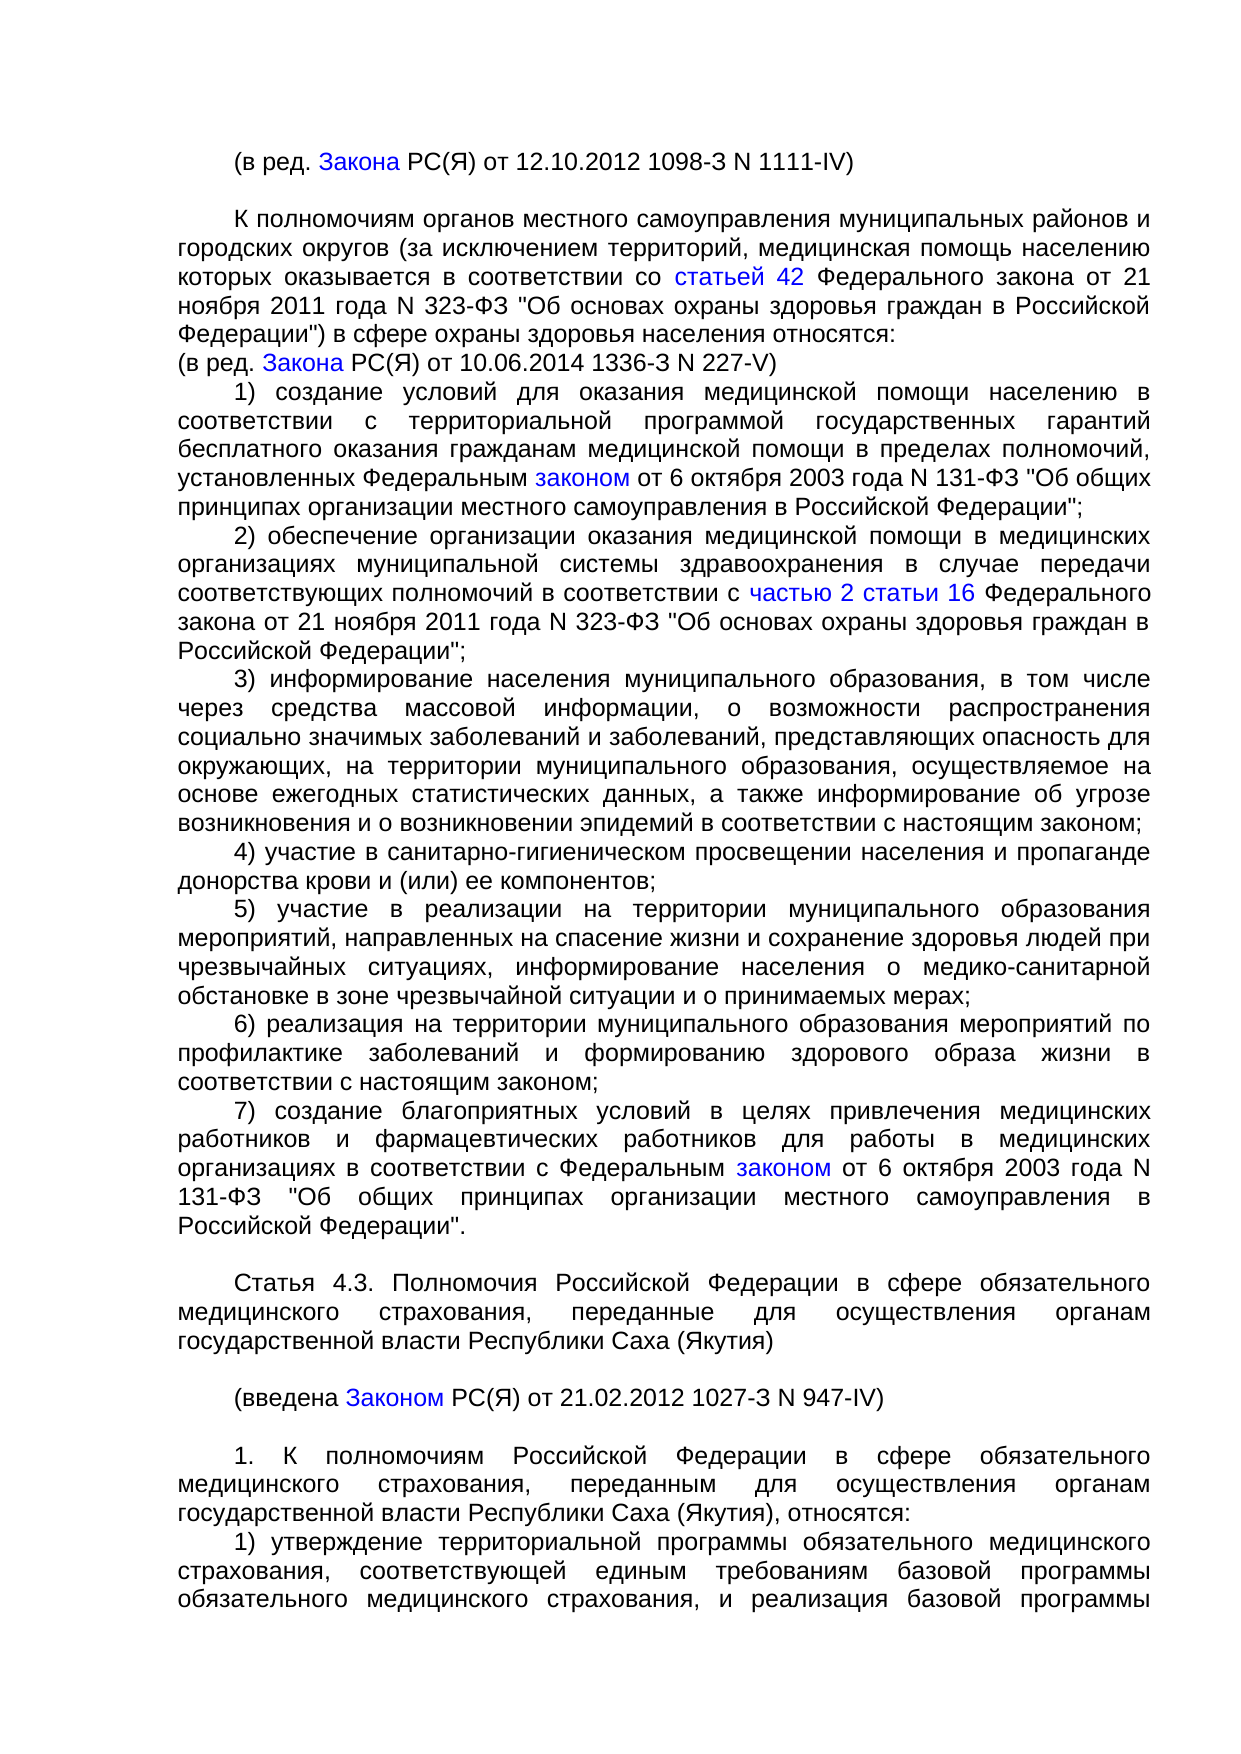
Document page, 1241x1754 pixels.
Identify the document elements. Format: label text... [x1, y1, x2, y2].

text Статья 4.3. Полномочия Российской Федерации в сфере обязательного медицинского страхования, переданные для осуществления органам государственной власти Республики Саха (Якутия) [177, 1268, 1152, 1354]
text К полномочиям органов местного самоуправления муниципальных районов и городских округов (за исключением территорий, медицинская помощь населению которых оказывается в соответствии со статьей 42 Федерального закона от 21 ноября 2011 года N 323-ФЗ "Об основах охраны здоровья граждан в Российской Федерации") в сфере охраны здоровья населения относятся: [177, 204, 1152, 348]
text 1) создание условий для оказания медицинской помощи населению в соответствии с территориальной программой государственных гарантий бесплатного оказания гражданам медицинской помощи в пределах полномочий, установленных Федеральным законом от 6 октября 2003 года N 131-ФЗ "Об общих принципах организации местного самоуправления в Российской Федерации"; [177, 377, 1152, 521]
text 7) создание благоприятных условий в целях привлечения медицинских работников и фармацевтических работников для работы в медицинских организациях в соответствии с Федеральным законом от 6 октября 2003 года N 131-ФЗ "Об общих принципах организации местного самоуправления в Российской Федерации". [177, 1096, 1152, 1239]
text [177, 1527, 1152, 1613]
text (введена Законом РС(Я) от 21.02.2012 1027-З N 947-IV) [177, 1383, 1152, 1412]
text 5) участие в реализации на территории муниципального образования мероприятий, направленных на спасение жизни и сохранение здоровья людей при чрезвычайных ситуациях, информирование населения о медико-санитарной обстановке в зоне чрезвычайной ситуации и о принимаемых мерах; [177, 894, 1152, 1009]
text 1. К полномочиям Российской Федерации в сфере обязательного медицинского страхования, переданным для осуществления органам государственной власти Республики Саха (Якутия), относятся: [177, 1441, 1152, 1527]
text 2) обеспечение организации оказания медицинской помощи в медицинских организациях муниципальной системы здравоохранения в случае передачи соответствующих полномочий в соответствии с частью 2 статьи 16 Федерального закона от 21 ноября 2011 года N 323-ФЗ "Об основах охраны здоровья граждан в Российской Федерации"; [177, 521, 1152, 664]
text 3) информирование населения муниципального образования, в том числе через средства массовой информации, о возможности распространения социально значимых заболеваний и заболеваний, представляющих опасность для окружающих, на территории муниципального образования, осуществляемое на основе ежегодных статистических данных, а также информирование об угрозе возникновения и о возникновении эпидемий в соответствии с настоящим законом; [177, 664, 1152, 837]
text (в ред. Закона РС(Я) от 12.10.2012 1098-З N 1111-IV) [177, 147, 1152, 176]
text 4) участие в санитарно-гигиеническом просвещении населения и пропаганде донорства крови и (или) ее компонентов; [177, 837, 1152, 894]
text (в ред. Закона РС(Я) от 10.06.2014 1336-З N 227-V) [177, 348, 1152, 377]
text 6) реализация на территории муниципального образования мероприятий по профилактике заболеваний и формированию здорового образа жизни в соответствии с настоящим законом; [177, 1009, 1152, 1096]
